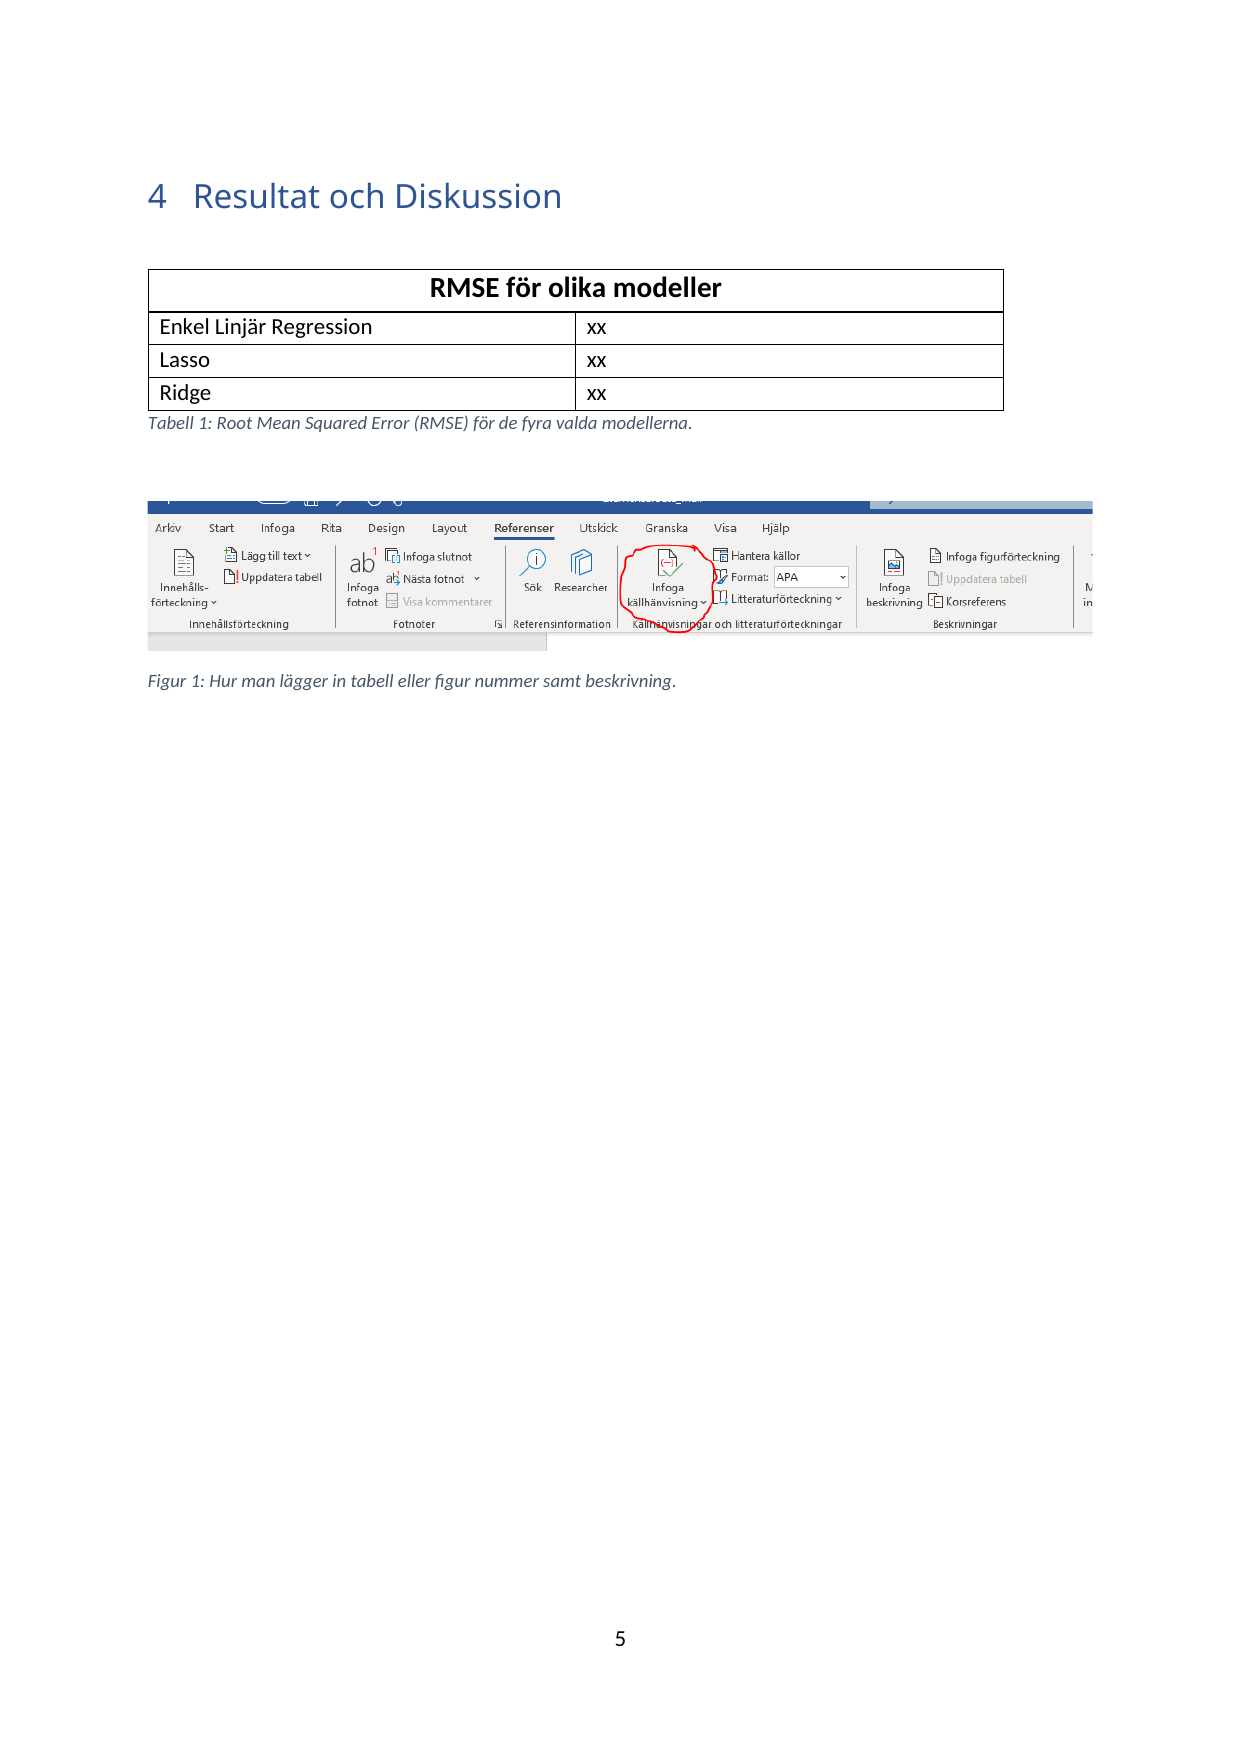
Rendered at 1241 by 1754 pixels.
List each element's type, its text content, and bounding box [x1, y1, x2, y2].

table_cell xx [576, 345, 1003, 377]
picture [147, 501, 1093, 651]
table_cell Lasso [149, 345, 575, 377]
table_cell xx [576, 378, 1003, 410]
text Tabell 1: Root Mean Squared Error (RMSE) för de fyra valda modellerna. [148, 411, 1093, 434]
text Figur 1: Hur man lägger in tabell eller figur nummer samt beskrivning. [148, 669, 1093, 692]
subtitle Resultat och Diskussion [148, 173, 1093, 218]
table_cell xx [576, 313, 1003, 344]
table_cell Ridge [149, 378, 575, 410]
table_cell Enkel Linjär Regression [149, 313, 575, 344]
table_header RMSE för olika modeller [149, 270, 1003, 311]
